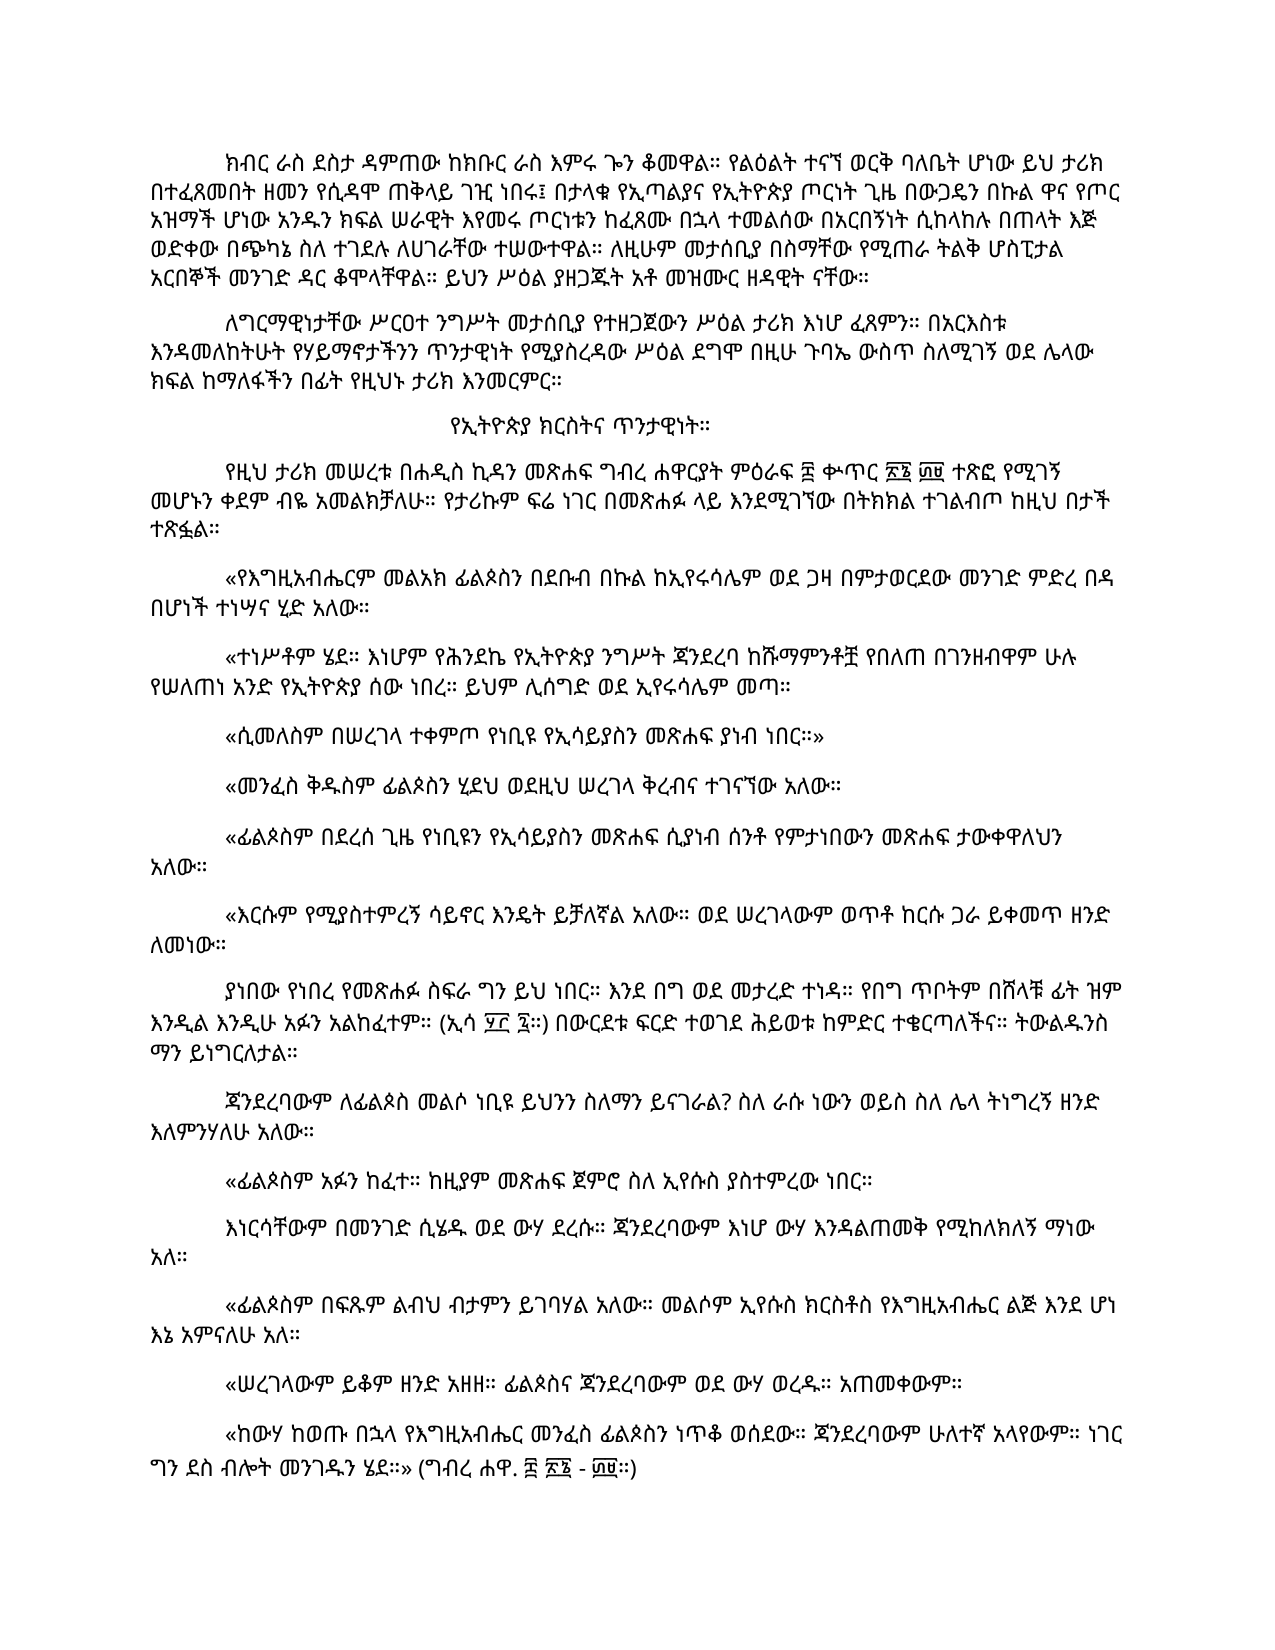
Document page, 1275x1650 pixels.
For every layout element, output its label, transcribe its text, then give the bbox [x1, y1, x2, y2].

text «ከውሃ ከወጡ በኋላ የእግዚአብሔር መንፈስ ፊልጶስን ነጥቆ ወሰደው። ጃንደረባውም ሁለተኛ አላየውም። ነገር ግን ደስ ብሎት መንገዱን ሄደ።» (ግብረ ሐዋ. ፰ ፳፮ - ፴፱።) [150, 1418, 1125, 1483]
text «መንፈስ ቅዱስም ፊልጶስን ሂደህ ወደዚህ ሠረገላ ቅረብና ተገናኘው አለው። [150, 770, 1125, 801]
text «ፊልጶስም በደረሰ ጊዜ የነቢዩን የኢሳይያስን መጽሐፍ ሲያነብ ሰንቶ የምታነበውን መጽሐፍ ታውቀዋለህን አለው። [150, 820, 1125, 880]
text «እርሱም የሚያስተምረኝ ሳይኖር እንዴት ይቻለኛል አለው። ወደ ሠረገላውም ወጥቶ ከርሱ ጋራ ይቀመጥ ዘንድ ለመነው። [150, 899, 1125, 959]
text ክብር ራስ ደስታ ዳምጠው ከክቡር ራስ እምሩ ጐን ቆመዋል። የልዕልት ተናኘ ወርቅ ባለቤት ሆነው ይህ ታሪክ በተፈጸመበት ዘመን የሲዳሞ ጠቅላይ ገዢ ነበሩ፤ በታላቁ የኢጣልያና የኢትዮጵያ ጦርነት ጊዜ በውጋዴን በኩል ዋና የጦር አዝማች ሆነው አንዱን ክፍል ሠራዊት እየመሩ ጦርነቱን ከፈጸሙ በኋላ ተመልሰው በአርበኝነት ሲከላከሉ በጠላት እጅ ወድቀው በጭካኔ ስለ ተገደሉ ለሀገራቸው ተሠውተዋል። ለዚሁም መታሰቢያ በስማቸው የሚጠራ ትልቅ ሆስፒታል አርበኞች መንገድ ዳር ቆሞላቸዋል። ይህን ሥዕል ያዘጋጁት አቶ መዝሙር ዘዳዊት ናቸው። [150, 150, 1125, 292]
text እነርሳቸውም በመንገድ ሲሄዱ ወደ ውሃ ደረሱ። ጃንደረባውም እነሆ ውሃ እንዳልጠመቅ የሚከለክለኝ ማነው አለ። [150, 1215, 1125, 1270]
text «የእግዚአብሔርም መልአክ ፊልጶስን በደቡብ በኩል ከኢየሩሳሌም ወደ ጋዛ በምታወርደው መንገድ ምድረ በዳ በሆነች ተነሣና ሂድ አለው። [150, 562, 1125, 622]
text «ሲመለስም በሠረገላ ተቀምጦ የነቢዩ የኢሳይያስን መጽሐፍ ያነብ ነበር።» [150, 719, 1125, 751]
text ለግርማዊነታቸው ሥርዐተ ንግሥት መታሰቢያ የተዘጋጀውን ሥዕል ታሪክ እነሆ ፈጸምን። በአርእስቱ እንዳመለከትሁት የሃይማኖታችንን ጥንታዊነት የሚያስረዳው ሥዕል ደግሞ በዚሁ ጉባኤ ውስጥ ስለሚገኝ ወደ ሌላው ክፍል ከማለፋችን በፊት የዚህኑ ታሪክ እንመርምር። [150, 310, 1125, 394]
text ያነበው የነበረ የመጽሐፉ ስፍራ ግን ይህ ነበር። እንደ በግ ወደ መታረድ ተነዳ። የበግ ጥቦትም በሸላቹ ፊት ዝም እንዲል እንዲሁ አፉን አልከፈተም። (ኢሳ ፶፫ ፯።) በውርደቱ ፍርድ ተወገደ ሕይወቱ ከምድር ተቄርጣለችና። ትውልዱንስ ማን ይነግርለታል። [150, 978, 1125, 1067]
text ጃንደረባውም ለፊልጶስ መልሶ ነቢዩ ይህንን ስለማን ይናገራል? ስለ ራሱ ነውን ወይስ ስለ ሌላ ትነግረኝ ዘንድ እለምንሃለሁ አለው። [150, 1086, 1125, 1146]
text የኢትዮጵያ ክርስትና ጥንታዊነት። [150, 413, 1125, 440]
text የዚህ ታሪክ መሠረቱ በሐዲስ ኪዳን መጽሐፍ ግብረ ሐዋርያት ምዕራፍ ፰ ቍጥር ፳፮ ፴፱ ተጽፎ የሚገኝ መሆኑን ቀደም ብዬ አመልክቻለሁ። የታሪኩም ፍሬ ነገር በመጽሐፉ ላይ እንደሚገኘው በትክክል ተገልብጦ ከዚህ በታች ተጽፏል። [150, 459, 1125, 543]
text «ፊልጶስም በፍጹም ልብህ ብታምን ይገባሃል አለው። መልሶም ኢየሱስ ክርስቶስ የእግዚአብሔር ልጅ እንደ ሆነ እኔ አምናለሁ አለ። [150, 1289, 1125, 1349]
text «ፊልጶስም አፉን ከፈተ። ከዚያም መጽሐፍ ጀምሮ ስለ ኢየሱስ ያስተምረው ነበር። [150, 1164, 1125, 1196]
text «ሠረገላውም ይቆም ዘንድ አዘዘ። ፊልጶስና ጃንደረባውም ወደ ውሃ ወረዱ። አጠመቀውም። [150, 1368, 1125, 1399]
text «ተነሥቶም ሄደ። እነሆም የሕንደኬ የኢትዮጵያ ንግሥት ጃንደረባ ከሹማምንቶቿ የበለጠ በገንዘብዋም ሁሉ የሠለጠነ አንድ የኢትዮጵያ ሰው ነበረ። ይህም ሊሰግድ ወደ ኢየሩሳሌም መጣ። [150, 641, 1125, 701]
